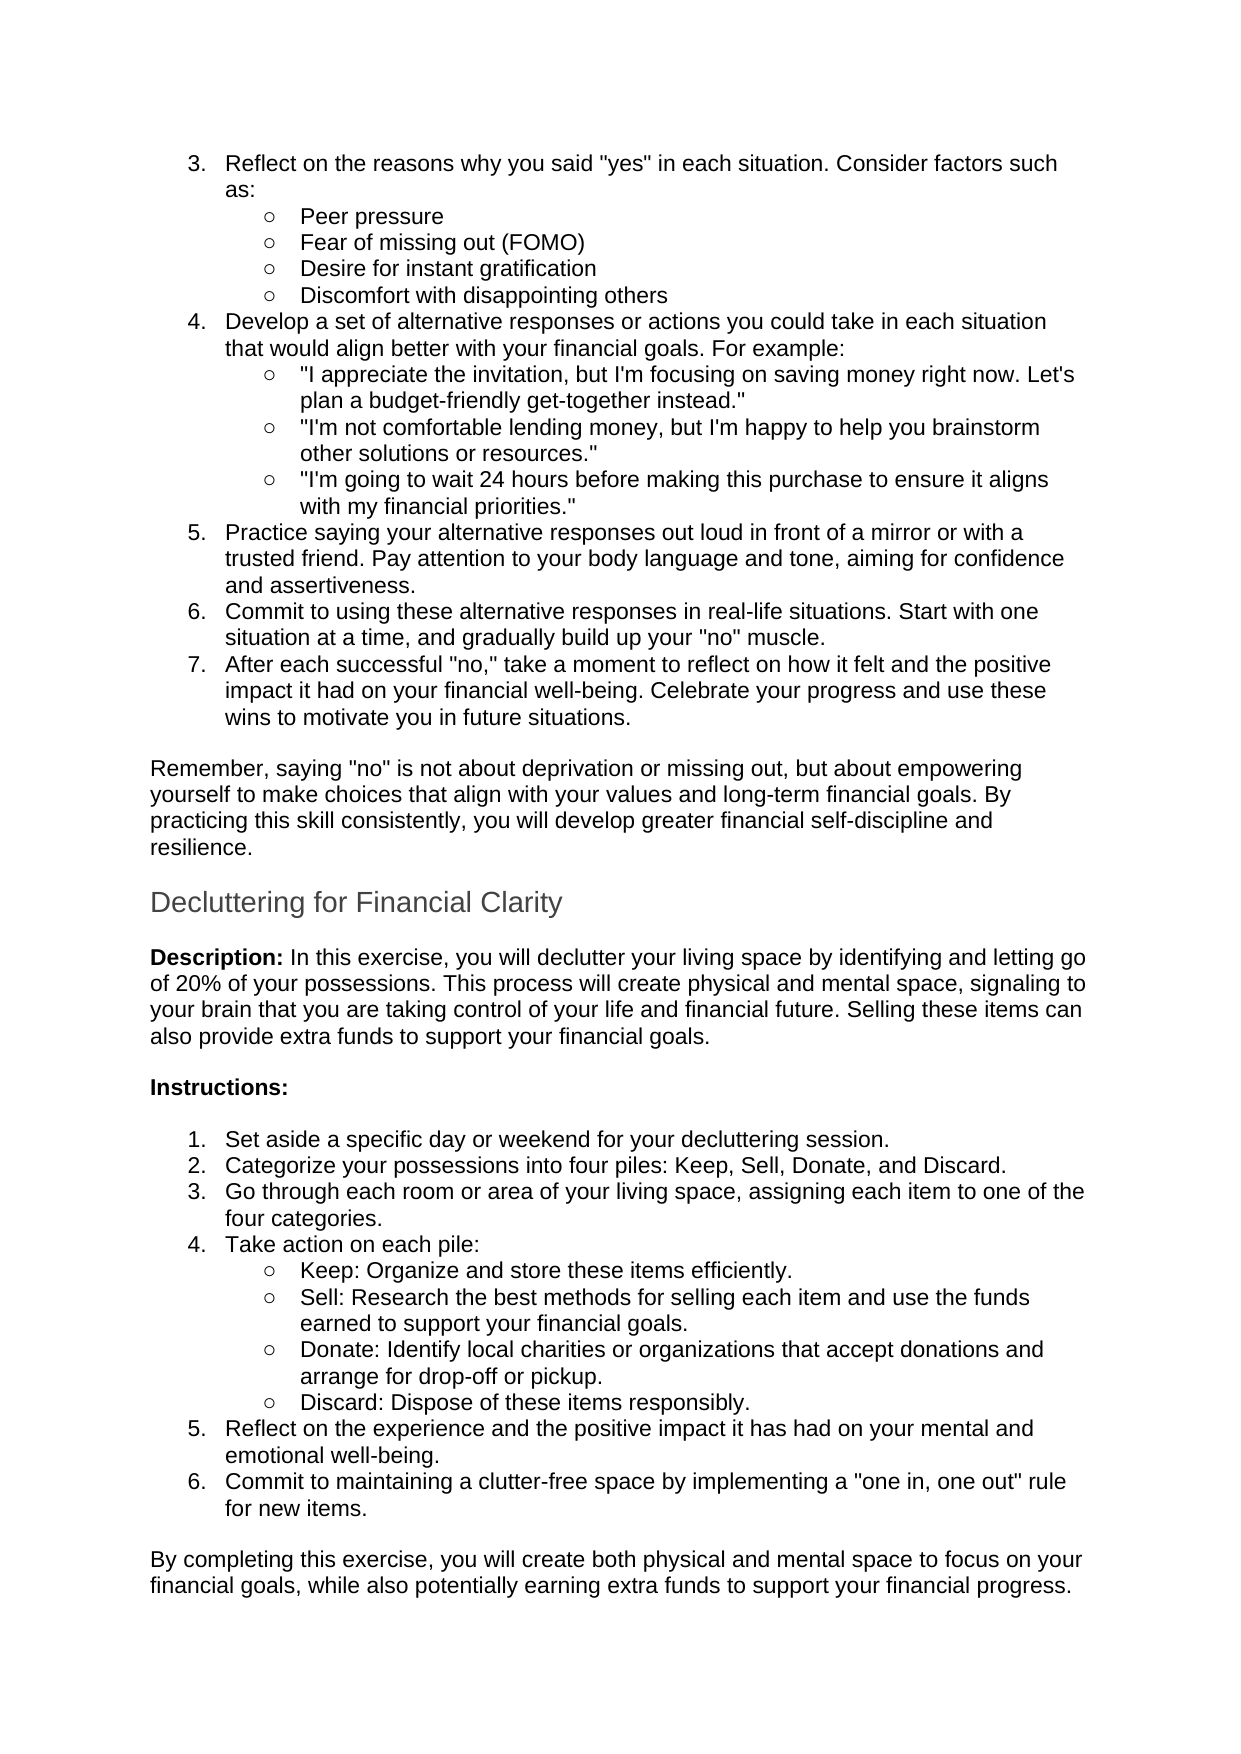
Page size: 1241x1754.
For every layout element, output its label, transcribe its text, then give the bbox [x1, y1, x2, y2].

list Reflect on the reasons why you said "yes" in each situation. Consider factors such as: [187, 150, 1090, 203]
list Peer pressure [262, 203, 1090, 229]
text Description: In this exercise, you will declutter your living space by identifying and letting go of 20% of your possessions. This process will create physical and mental space, signaling to your brain that you are taking control of your life and financial future. Selling these items can also provide extra funds to support your financial goals. [150, 944, 1090, 1049]
subtitle Decluttering for Financial Clarity [150, 885, 1090, 919]
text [150, 1546, 1090, 1598]
list Keep: Organize and store these items efficiently. [262, 1257, 1090, 1284]
list Fear of missing out (FOMO) [262, 229, 1090, 255]
text Instructions: [150, 1074, 1090, 1101]
list Practice saying your alternative responses out loud in front of a mirror or with a trusted friend. Pay attention to your body language and tone, aiming for confidence and assertiveness. [187, 519, 1090, 598]
list "I'm not comfortable lending money, but I'm happy to help you brainstorm other solutions or resources." [262, 413, 1090, 466]
list Commit to using these alternative responses in real-life situations. Start with one situation at a time, and gradually build up your "no" muscle. [187, 598, 1090, 651]
list Donate: Identify local charities or organizations that accept donations and arrange for drop-off or pickup. [262, 1336, 1090, 1389]
list Discomfort with disappointing others [262, 282, 1090, 308]
list Categorize your possessions into four piles: Keep, Sell, Donate, and Discard. [187, 1152, 1090, 1178]
list Go through each room or area of your living space, assigning each item to one of the four categories. [187, 1178, 1090, 1231]
list Commit to maintaining a clutter-free space by implementing a "one in, one out" rule for new items. [187, 1468, 1090, 1521]
list Take action on each pile: [187, 1231, 1090, 1257]
list "I appreciate the invitation, but I'm focusing on saving money right now. Let's plan a budget-friendly get-together instead." [262, 361, 1090, 413]
list Desire for instant gratification [262, 255, 1090, 282]
list Sell: Research the best methods for selling each item and use the funds earned to support your financial goals. [262, 1284, 1090, 1336]
list After each successful "no," take a moment to reflect on how it felt and the positive impact it had on your financial well-being. Celebrate your progress and use these wins to motivate you in future situations. [187, 651, 1090, 730]
text Remember, saying "no" is not about deprivation or missing out, but about empowering yourself to make choices that align with your values and long-term financial goals. By practicing this skill consistently, you will develop greater financial self-discipline and resilience. [150, 755, 1090, 860]
list "I'm going to wait 24 hours before making this purchase to ensure it aligns with my financial priorities." [262, 466, 1090, 519]
list Discard: Dispose of these items responsibly. [262, 1389, 1090, 1415]
list Reflect on the experience and the positive impact it has had on your mental and emotional well-being. [187, 1415, 1090, 1468]
list Set aside a specific day or weekend for your decluttering session. [187, 1126, 1090, 1152]
list Develop a set of alternative responses or actions you could take in each situation that would align better with your financial goals. For example: [187, 308, 1090, 361]
